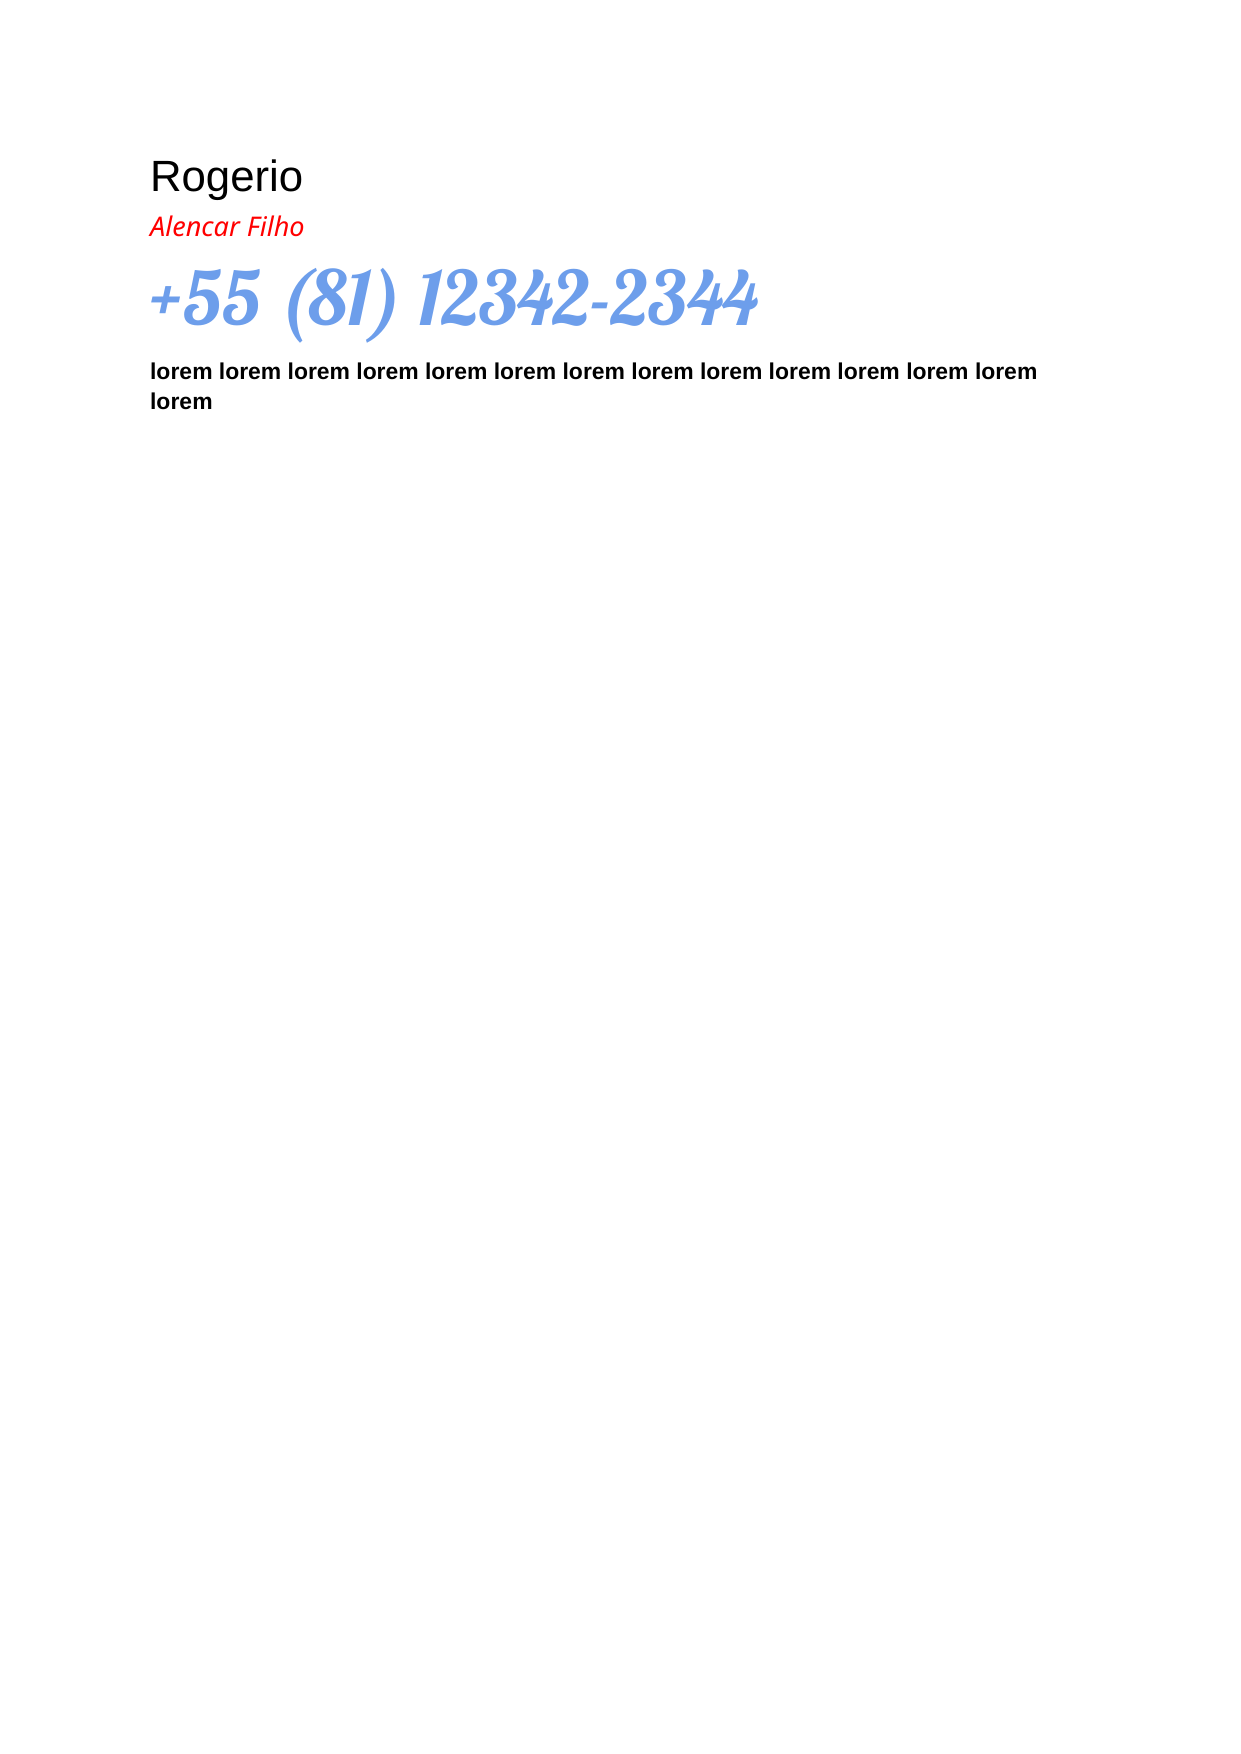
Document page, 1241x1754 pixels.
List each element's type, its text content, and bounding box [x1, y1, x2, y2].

text Alencar Filho [150, 208, 1090, 245]
text Rogerio [150, 150, 1090, 200]
text +55 (81) 12342-2344 [150, 250, 1090, 344]
text lorem lorem lorem lorem lorem lorem lorem lorem lorem lorem lorem lorem lorem lorem [150, 358, 1090, 414]
